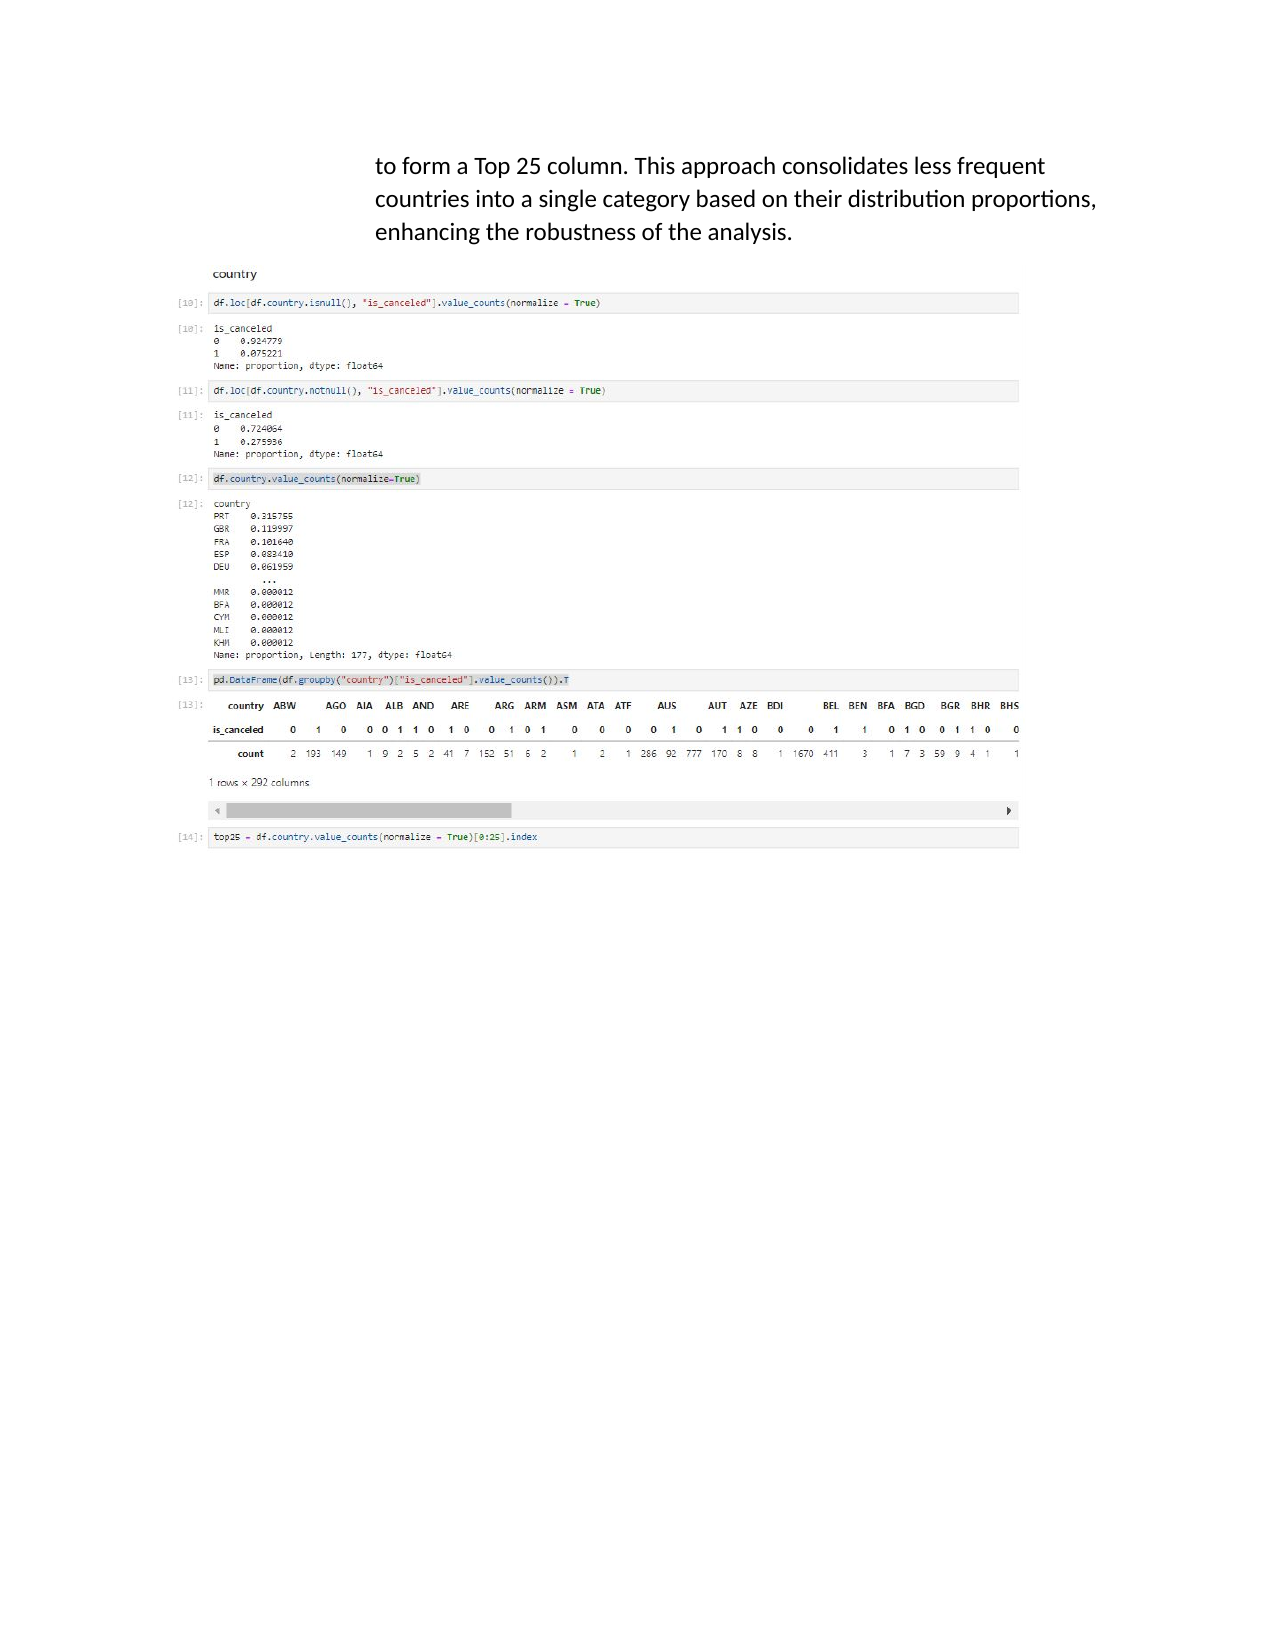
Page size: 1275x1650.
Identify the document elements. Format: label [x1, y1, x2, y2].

picture [150, 265, 1025, 854]
list [337, 150, 1125, 246]
